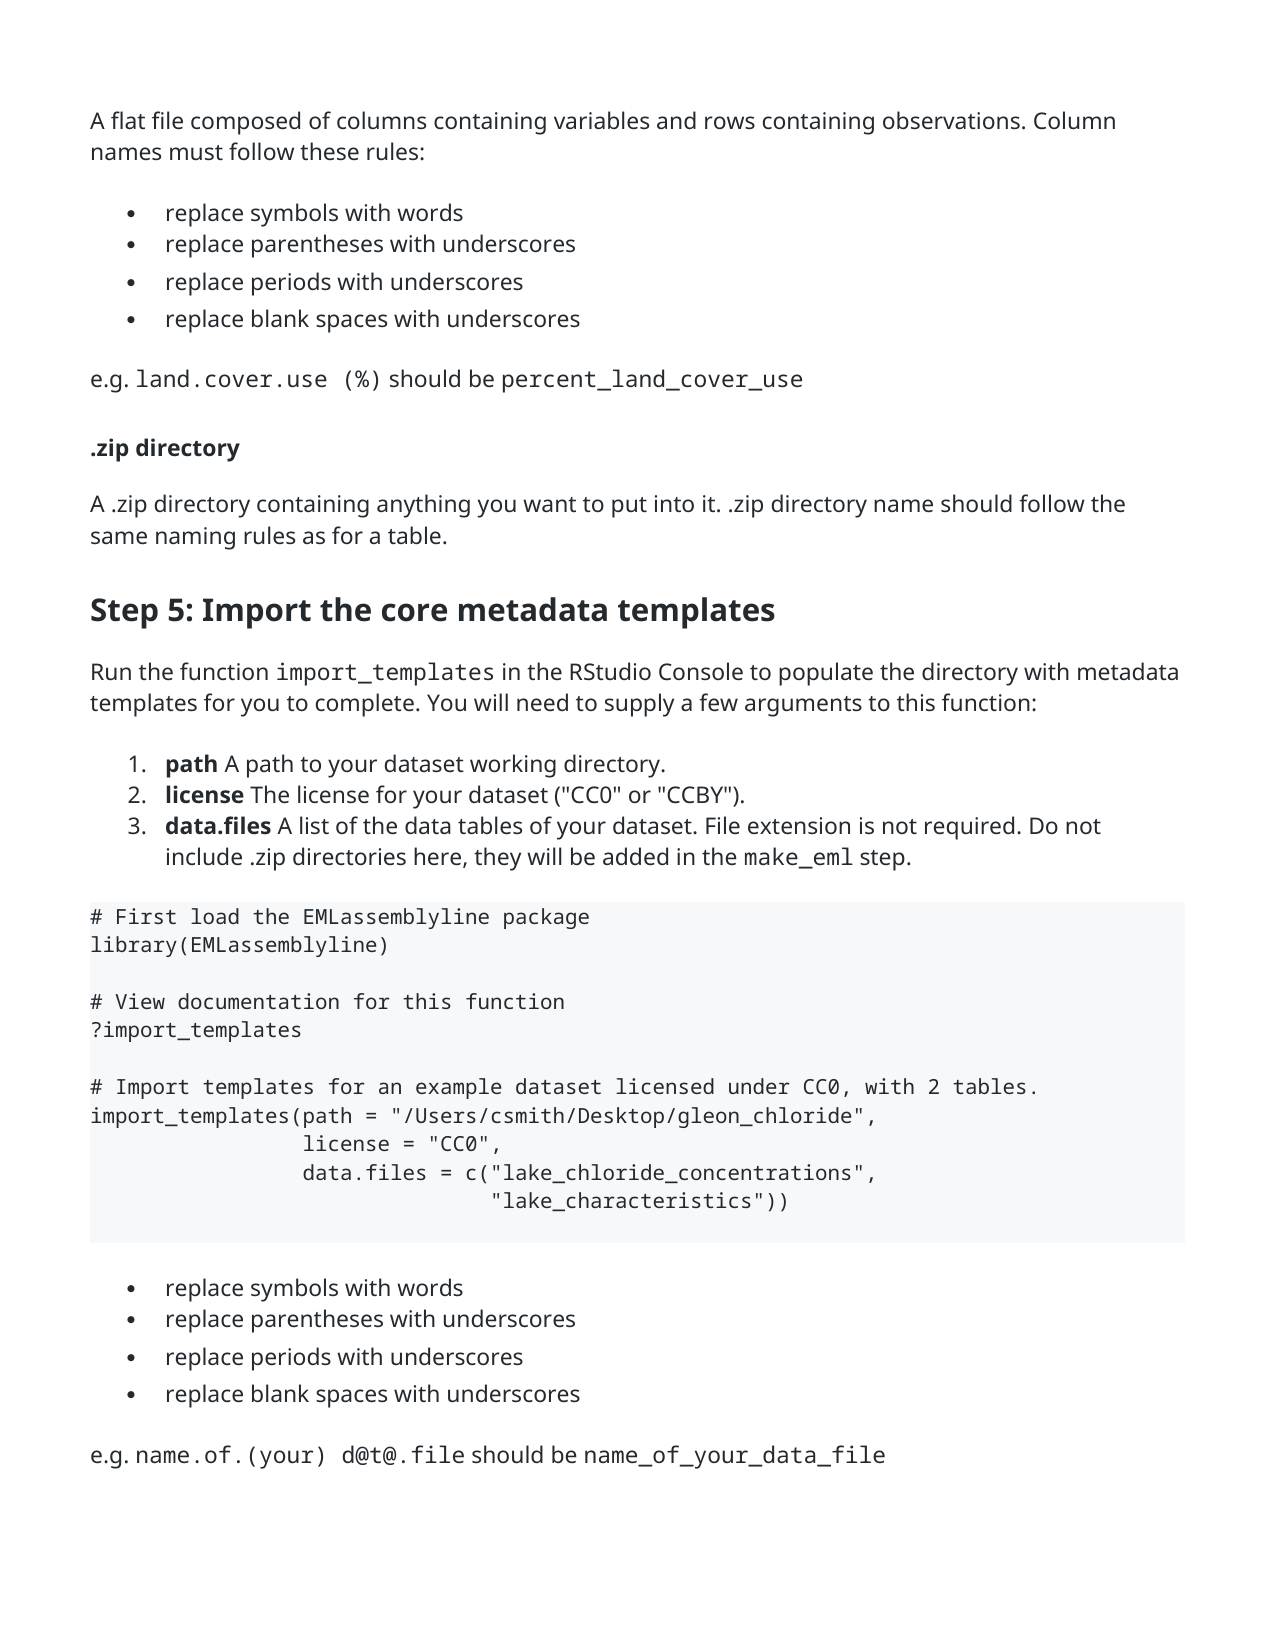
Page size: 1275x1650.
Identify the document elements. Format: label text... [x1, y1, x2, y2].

list replace blank spaces with underscores [127, 1378, 1185, 1410]
list data.files A list of the data tables of your dataset. File extension is not required. Do not include .zip directories here, they will be added in the make_eml step. [127, 810, 1185, 873]
list replace symbols with words [127, 1272, 1185, 1303]
text data.files = c("lake_chloride_concentrations", [90, 1158, 1185, 1186]
text e.g. land.cover.use (%) should be percent_land_cover_use [90, 363, 1185, 394]
text # Import templates for an example dataset licensed under CC0, with 2 tables. [90, 1072, 1185, 1101]
text # First load the EMLassemblyline package [90, 902, 1185, 930]
text e.g. name.of.(your) d@t@.file should be name_of_your_data_file [90, 1439, 1185, 1470]
list replace symbols with words [127, 197, 1185, 228]
text .zip directory [90, 432, 1185, 463]
text A .zip directory containing anything you want to put into it. .zip directory name should follow the same naming rules as for a table. [90, 488, 1185, 551]
list replace parentheses with underscores [127, 1303, 1185, 1335]
text import_templates(path = "/Users/csmith/Desktop/gleon_chloride", [90, 1101, 1185, 1129]
text ?import_templates [90, 1016, 1185, 1044]
text A flat file composed of columns containing variables and rows containing observations. Column names must follow these rules: [90, 105, 1185, 167]
text Step 5: Import the core metadata templates [90, 588, 1185, 631]
text # View documentation for this function [90, 987, 1185, 1016]
list path A path to your dataset working directory. [127, 748, 1185, 779]
text "lake_characteristics")) [90, 1186, 1185, 1214]
list license The license for your dataset ("CC0" or "CCBY"). [127, 779, 1185, 810]
list replace blank spaces with underscores [127, 303, 1185, 334]
list replace parentheses with underscores [127, 228, 1185, 259]
text license = "CC0", [90, 1129, 1185, 1158]
text library(EMLassemblyline) [90, 930, 1185, 959]
list replace periods with underscores [127, 265, 1185, 297]
text Run the function import_templates in the RStudio Console to populate the directory with metadata templates for you to complete. You will need to supply a few arguments to this function: [90, 656, 1185, 718]
list replace periods with underscores [127, 1341, 1185, 1372]
